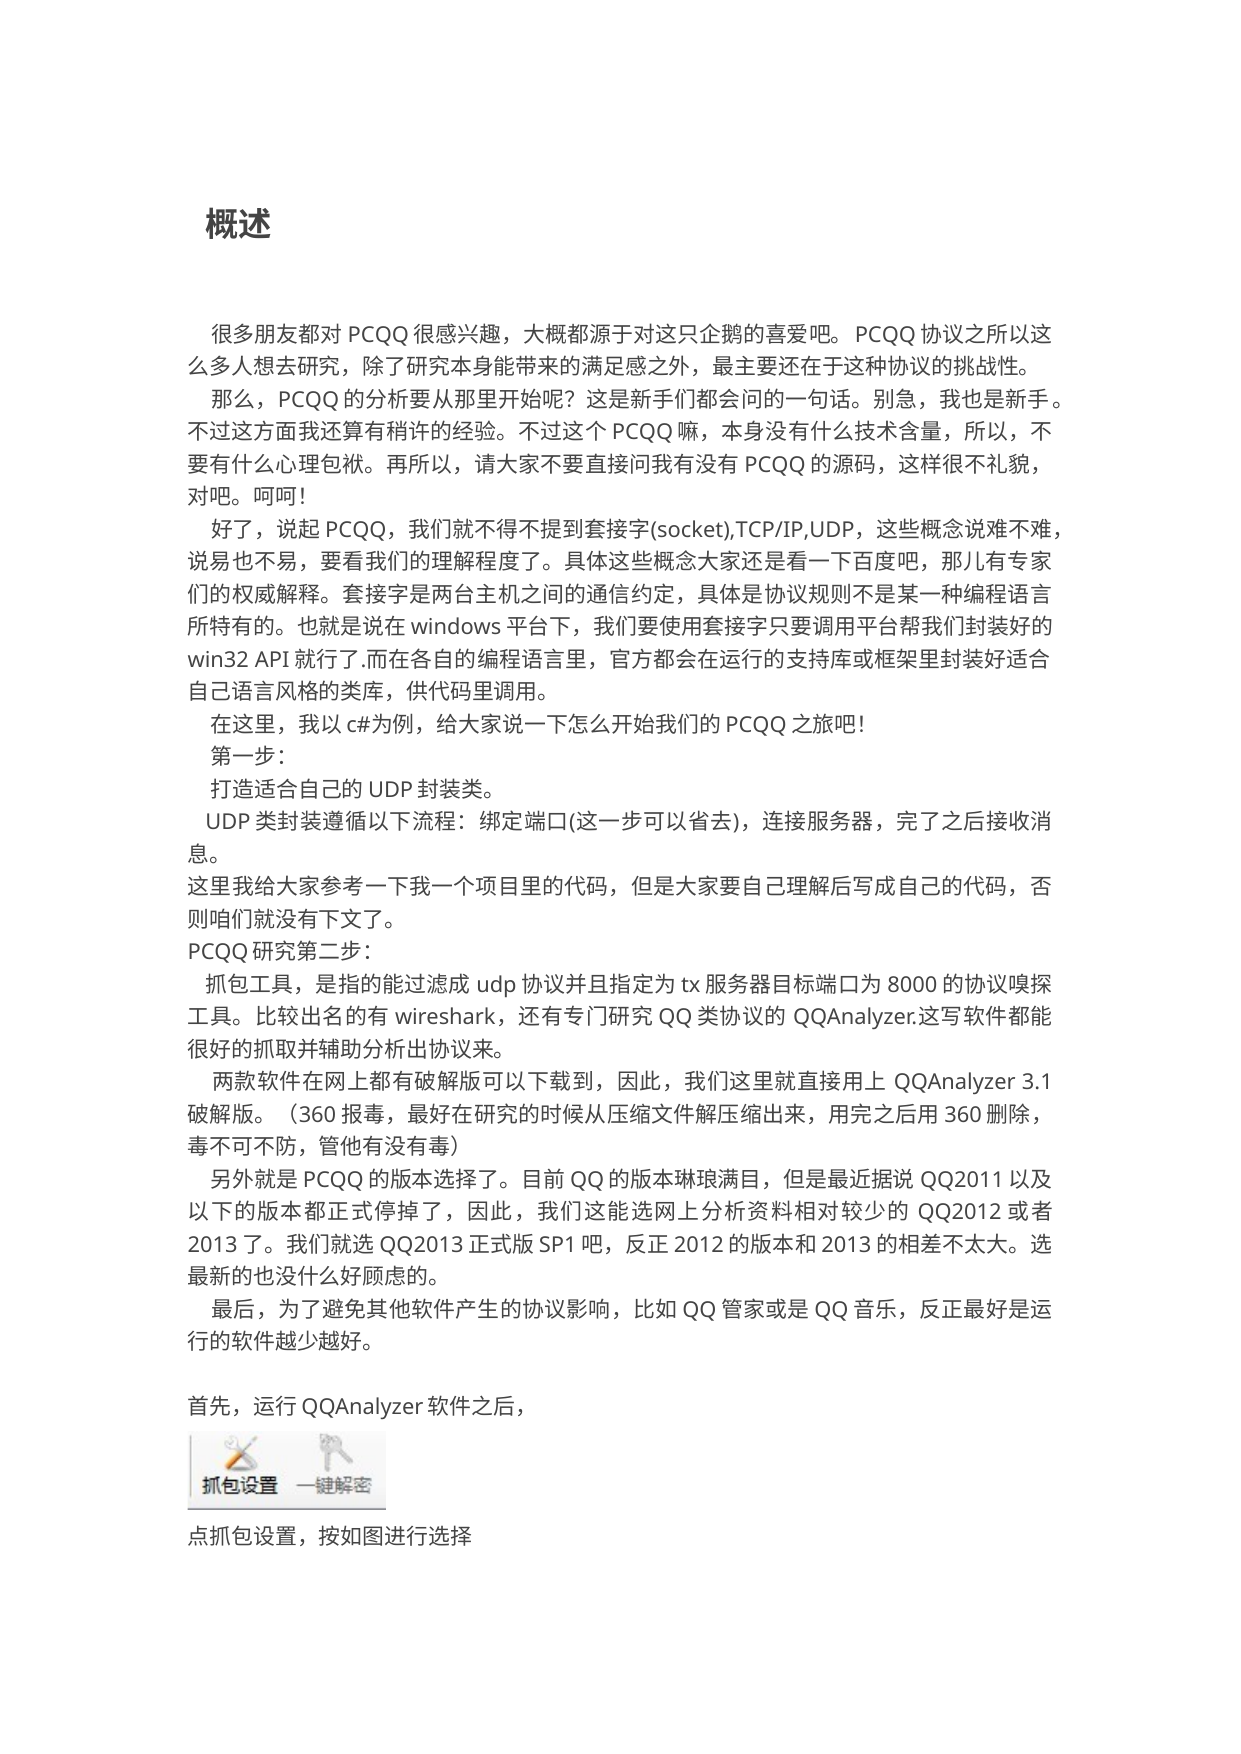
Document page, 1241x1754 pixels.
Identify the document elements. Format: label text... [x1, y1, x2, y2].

text 很多朋友都对PCQQ很感兴趣，大概都源于对这只企鹅的喜爱吧。PCQQ协议之所以这么多人想去研究，除了研究本身能带来的满足感之外，最主要还在于这种协议的挑战性。 那么，PCQQ的分析要从那里开始呢？这是新手们都会问的一句话。别急，我也是新手。不过这方面我还算有稍许的经验。不过这个PCQQ嘛，本身没有什么技术含量，所以，不要有什么心理包袱。再所以，请大家不要直接问我有没有PCQQ的源码，这样很不礼貌，对吧。呵呵！ 好了，说起PCQQ，我们就不得不提到套接字(socket),TCP/IP,UDP，这些概念说难不难，说易也不易，要看我们的理解程度了。具体这些概念大家还是看一下百度吧，那儿有专家们的权威解释。套接字是两台主机之间的通信约定，具体是协议规则不是某一种编程语言所特有的。也就是说在windows平台下，我们要使用套接字只要调用平台帮我们封装好的win32 API就行了.而在各自的编程语言里，官方都会在运行的支持库或框架里封装好适合自己语言风格的类库，供代码里调用。 在这里，我以c#为例，给大家说一下怎么开始我们的PCQQ之旅吧！ 第一步： 打造适合自己的UDP封装类。 UDP类封装遵循以下流程：绑定端口(这一步可以省去)，连接服务器，完了之后接收消息。 这里我给大家参考一下我一个项目里的代码，但是大家要自己理解后写成自己的代码，否则咱们就没有下文了。 [187, 316, 1053, 934]
picture [187, 1431, 386, 1510]
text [187, 934, 1053, 1551]
subtitle 概述 [187, 189, 1053, 254]
